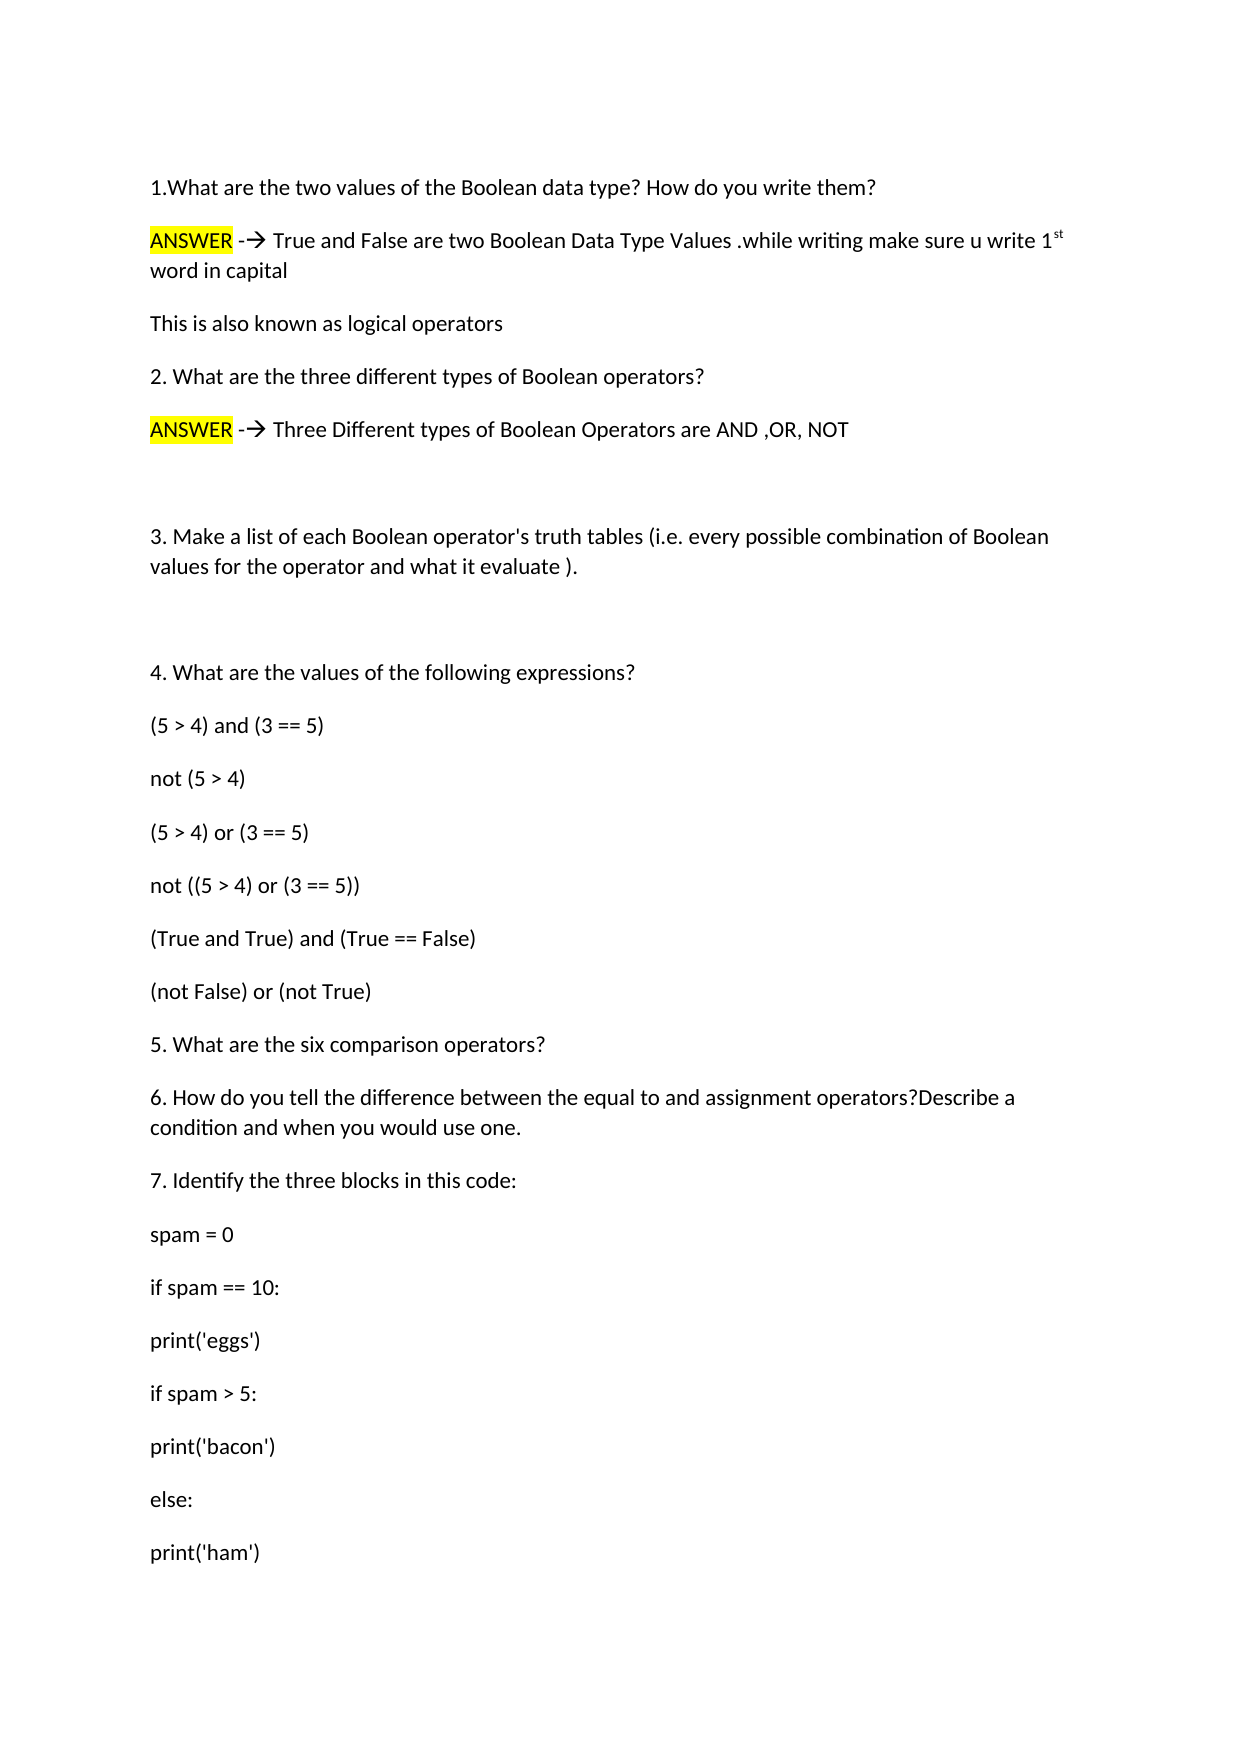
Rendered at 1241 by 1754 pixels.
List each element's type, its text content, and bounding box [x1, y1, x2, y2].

text This is also known as logical operators [150, 309, 1090, 337]
text (5 > 4) or (3 == 5) [150, 818, 1090, 846]
text if spam > 5: [150, 1379, 1090, 1407]
text spam = 0 [150, 1220, 1090, 1248]
text print('eggs') [150, 1326, 1090, 1354]
text (not False) or (not True) [150, 977, 1090, 1005]
text if spam == 10: [150, 1273, 1090, 1301]
text 1.What are the two values of the Boolean data type? How do you write them? [150, 173, 1090, 201]
text (True and True) and (True == False) [150, 924, 1090, 952]
text print('bacon') [150, 1432, 1090, 1460]
text 7. Identify the three blocks in this code: [150, 1167, 1090, 1195]
text 2. What are the three different types of Boolean operators? [150, 362, 1090, 391]
text not (5 > 4) [150, 764, 1090, 793]
text 4. What are the values of the following expressions? [150, 658, 1090, 686]
text 3. Make a list of each Boolean operator's truth tables (i.e. every possible combination of Boolean values for the operator and what it evaluate ). [150, 522, 1090, 580]
text ANSWER - Three Different types of Boolean Operators are AND ,OR, NOT [233, 416, 1090, 444]
text 6. How do you tell the difference between the equal to and assignment operators?Describe a condition and when you would use one. [150, 1083, 1090, 1142]
text ANSWER - True and False are two Boolean Data Type Values .while writing make sure u write 1st word in capital [150, 226, 1090, 284]
text (5 > 4) and (3 == 5) [150, 711, 1090, 739]
text not ((5 > 4) or (3 == 5)) [150, 871, 1090, 899]
text print('ham') [150, 1538, 1090, 1567]
text 5. What are the six comparison operators? [150, 1030, 1090, 1058]
text else: [150, 1485, 1090, 1513]
